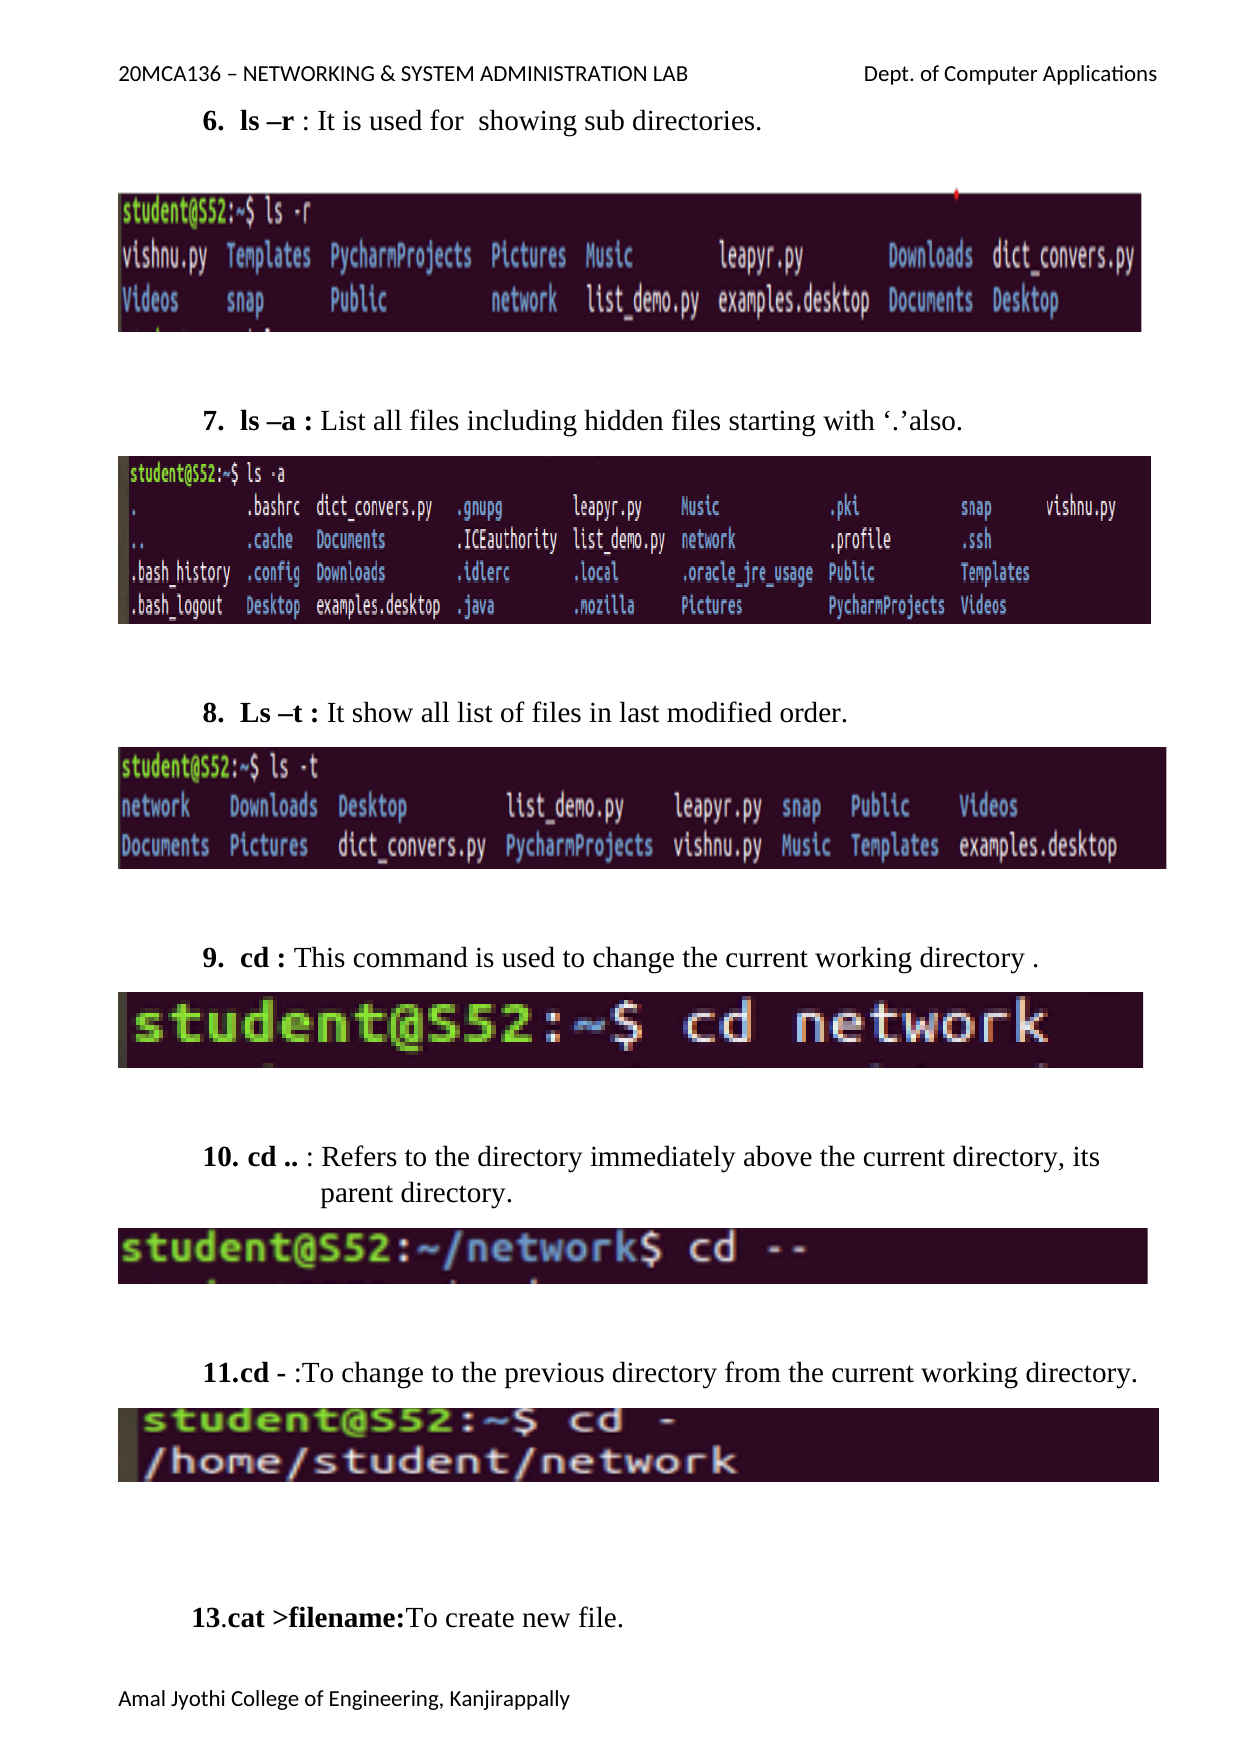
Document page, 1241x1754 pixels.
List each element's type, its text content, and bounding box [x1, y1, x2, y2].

picture [118, 186, 1142, 332]
list parent directory. [240, 1176, 1167, 1209]
list cd : This command is used to change the current working directory . [202, 940, 1167, 973]
text 13.cat >filename:To create new file. [118, 1600, 1167, 1633]
picture [118, 1228, 1148, 1284]
list ls –r : It is used for showing sub directories. [202, 103, 1167, 137]
list cd - :To change to the previous directory from the current working directory. [202, 1355, 1167, 1389]
list cd .. : Refers to the directory immediately above the current directory, its [202, 1139, 1167, 1173]
picture [118, 456, 1151, 624]
picture [118, 1408, 1159, 1482]
picture [118, 992, 1144, 1068]
list ls –a : List all files including hidden files starting with ‘.’also. [202, 403, 1167, 437]
picture [118, 747, 1167, 869]
list Ls –t : It show all list of files in last modified order. [202, 695, 1167, 729]
